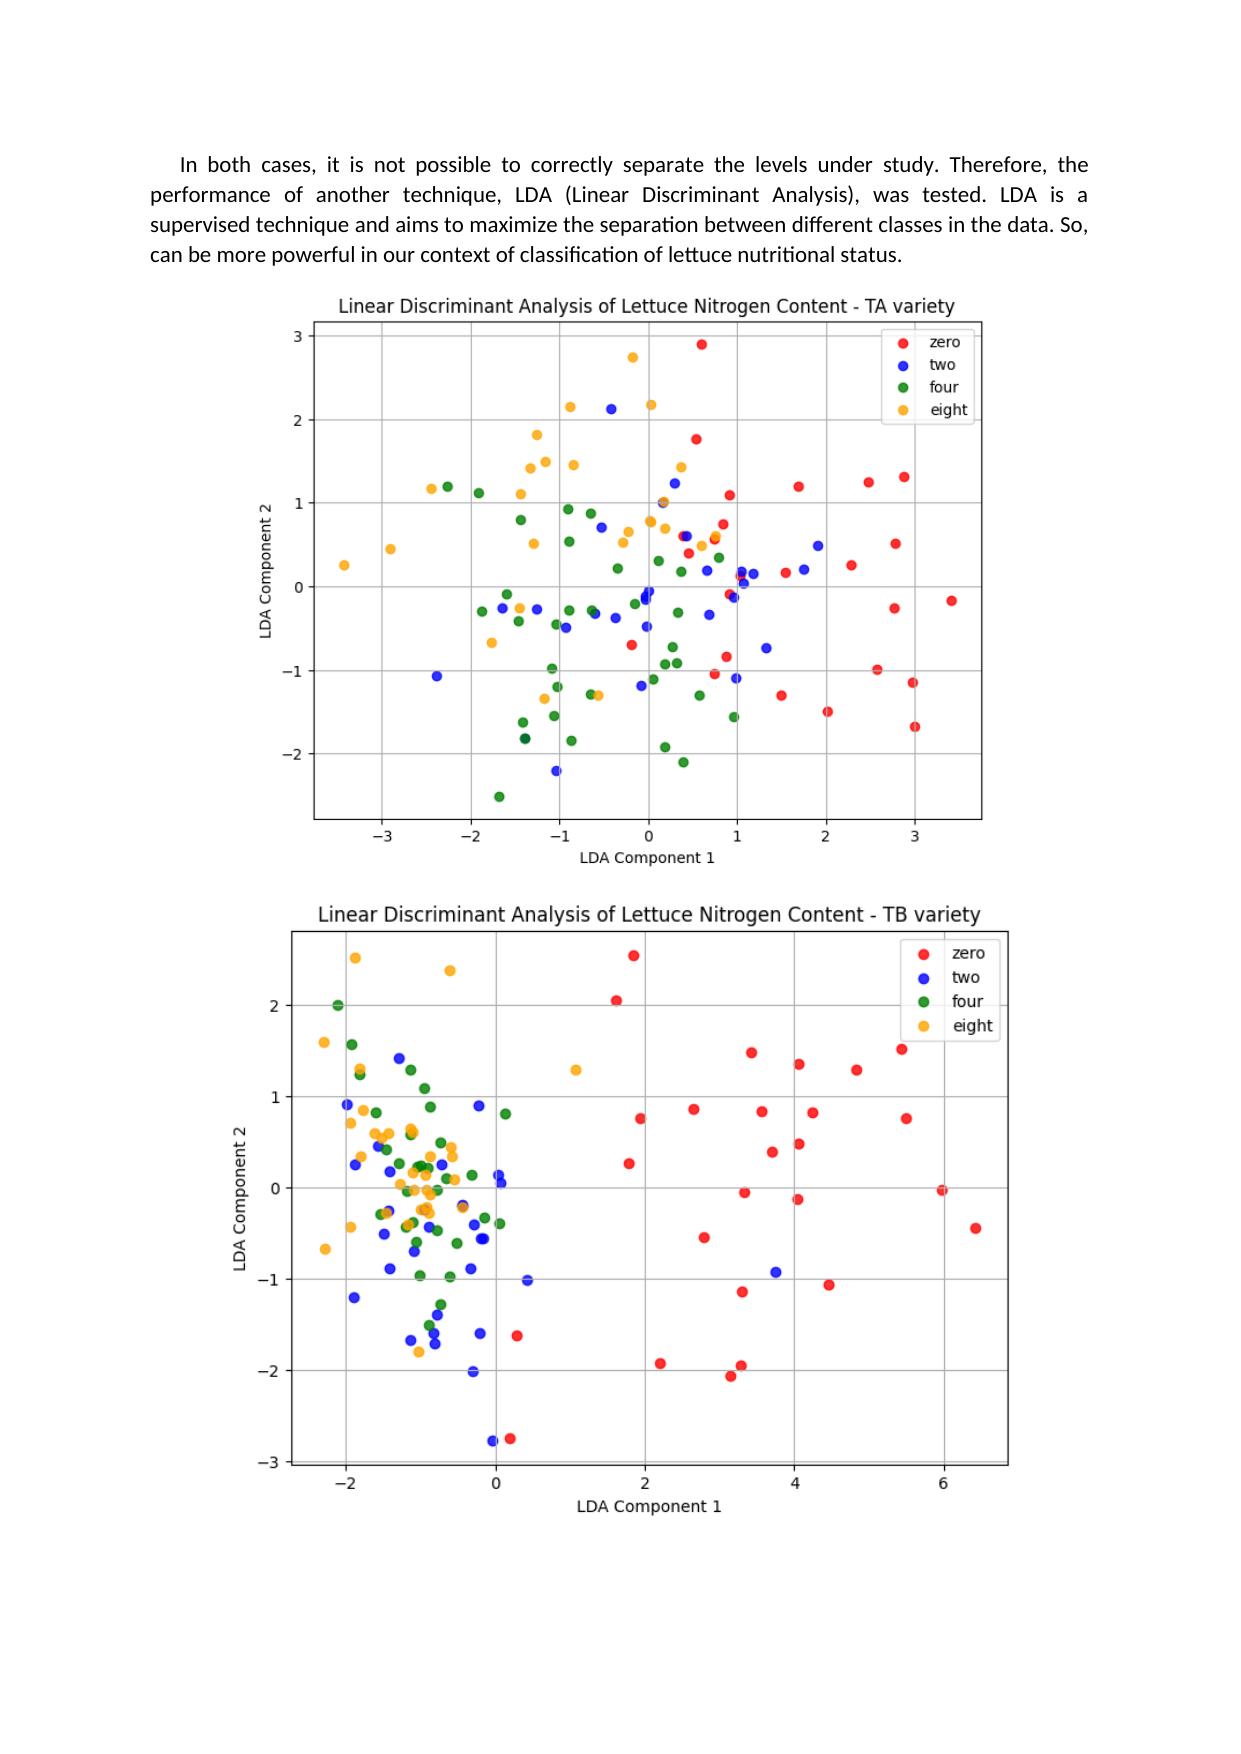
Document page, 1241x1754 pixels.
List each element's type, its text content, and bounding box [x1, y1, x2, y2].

picture [249, 287, 991, 876]
picture [222, 894, 1018, 1526]
text In both cases, it is not possible to correctly separate the levels under study. Therefore, the performance of another technique, LDA (Linear Discriminant Analysis), was tested. LDA is a supervised technique and aims to maximize the separation between different classes in the data. So, can be more powerful in our context of classification of lettuce nutritional status. [150, 150, 1090, 269]
